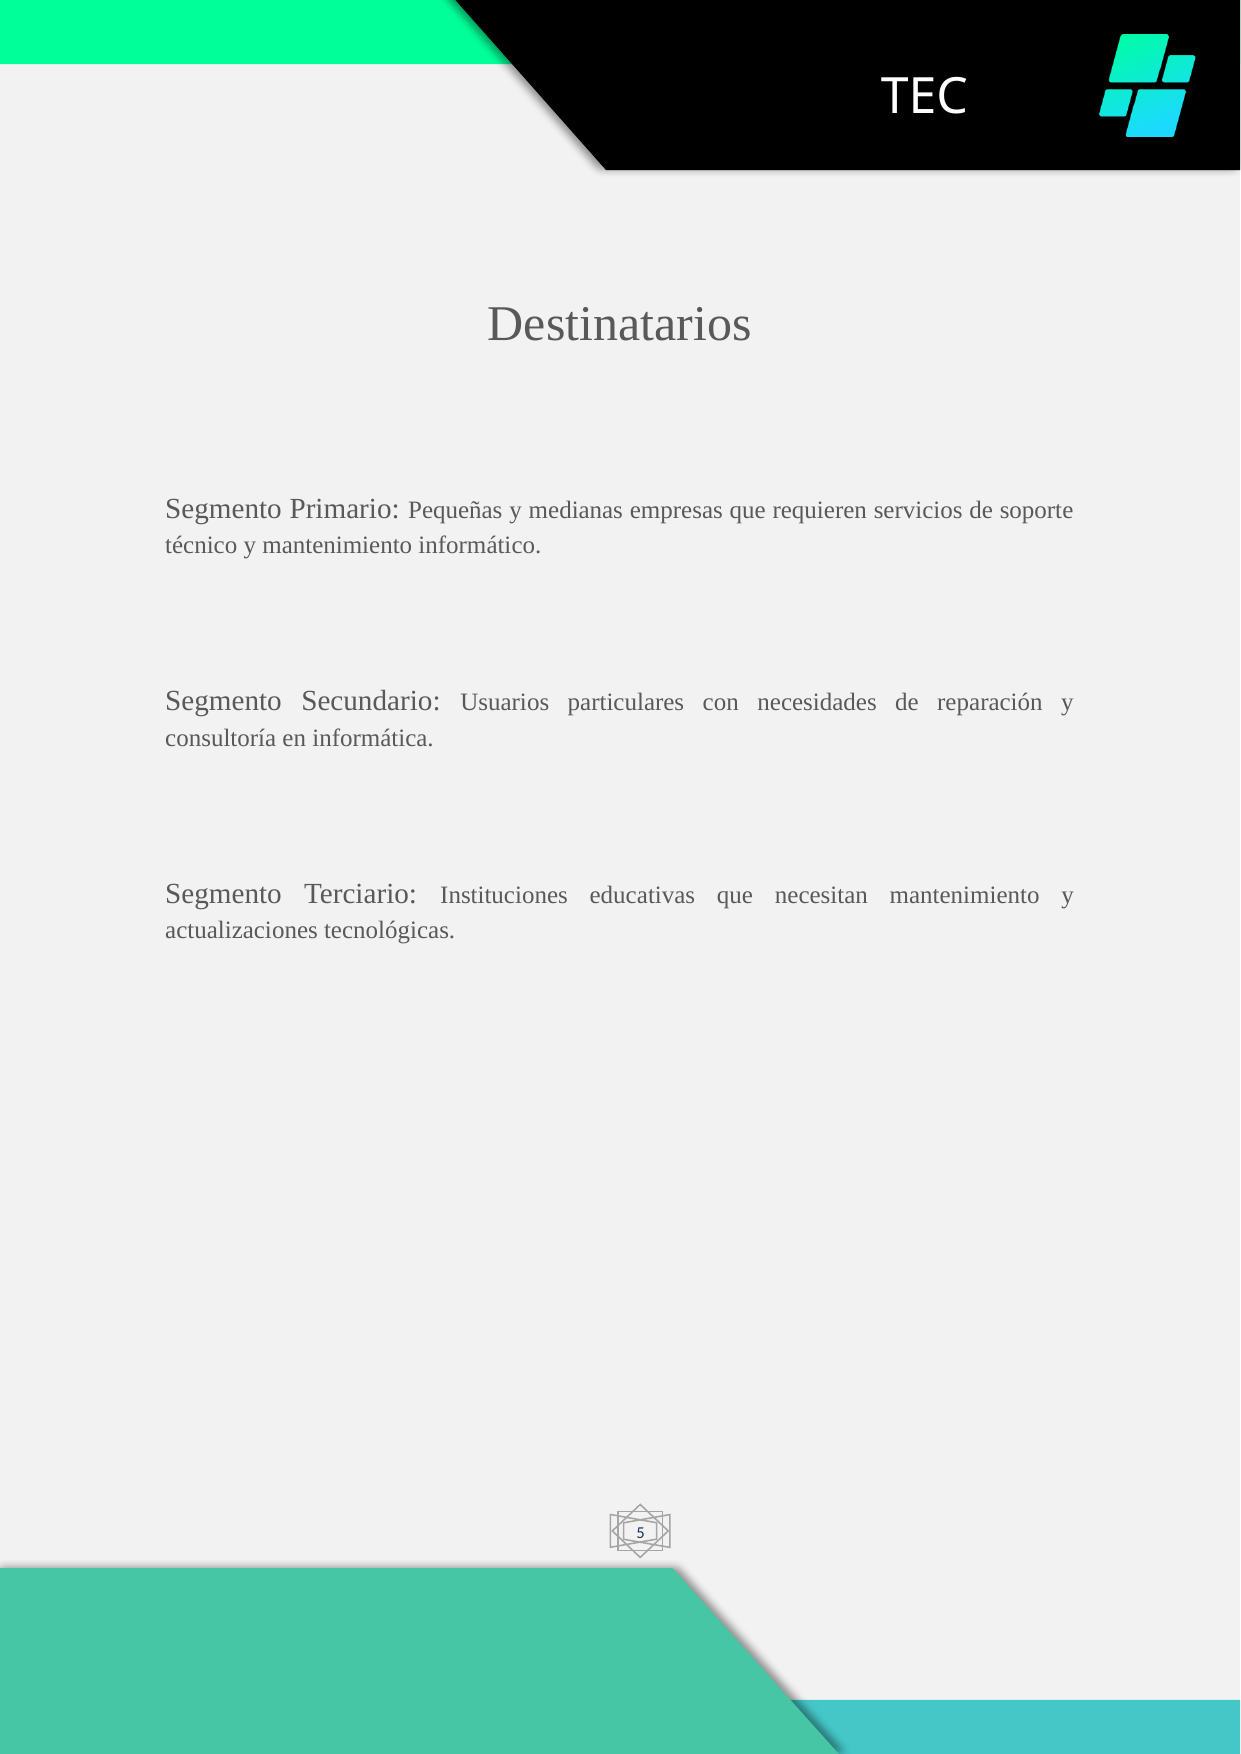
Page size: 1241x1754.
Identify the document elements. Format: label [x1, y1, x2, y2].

picture [1096, 34, 1198, 137]
